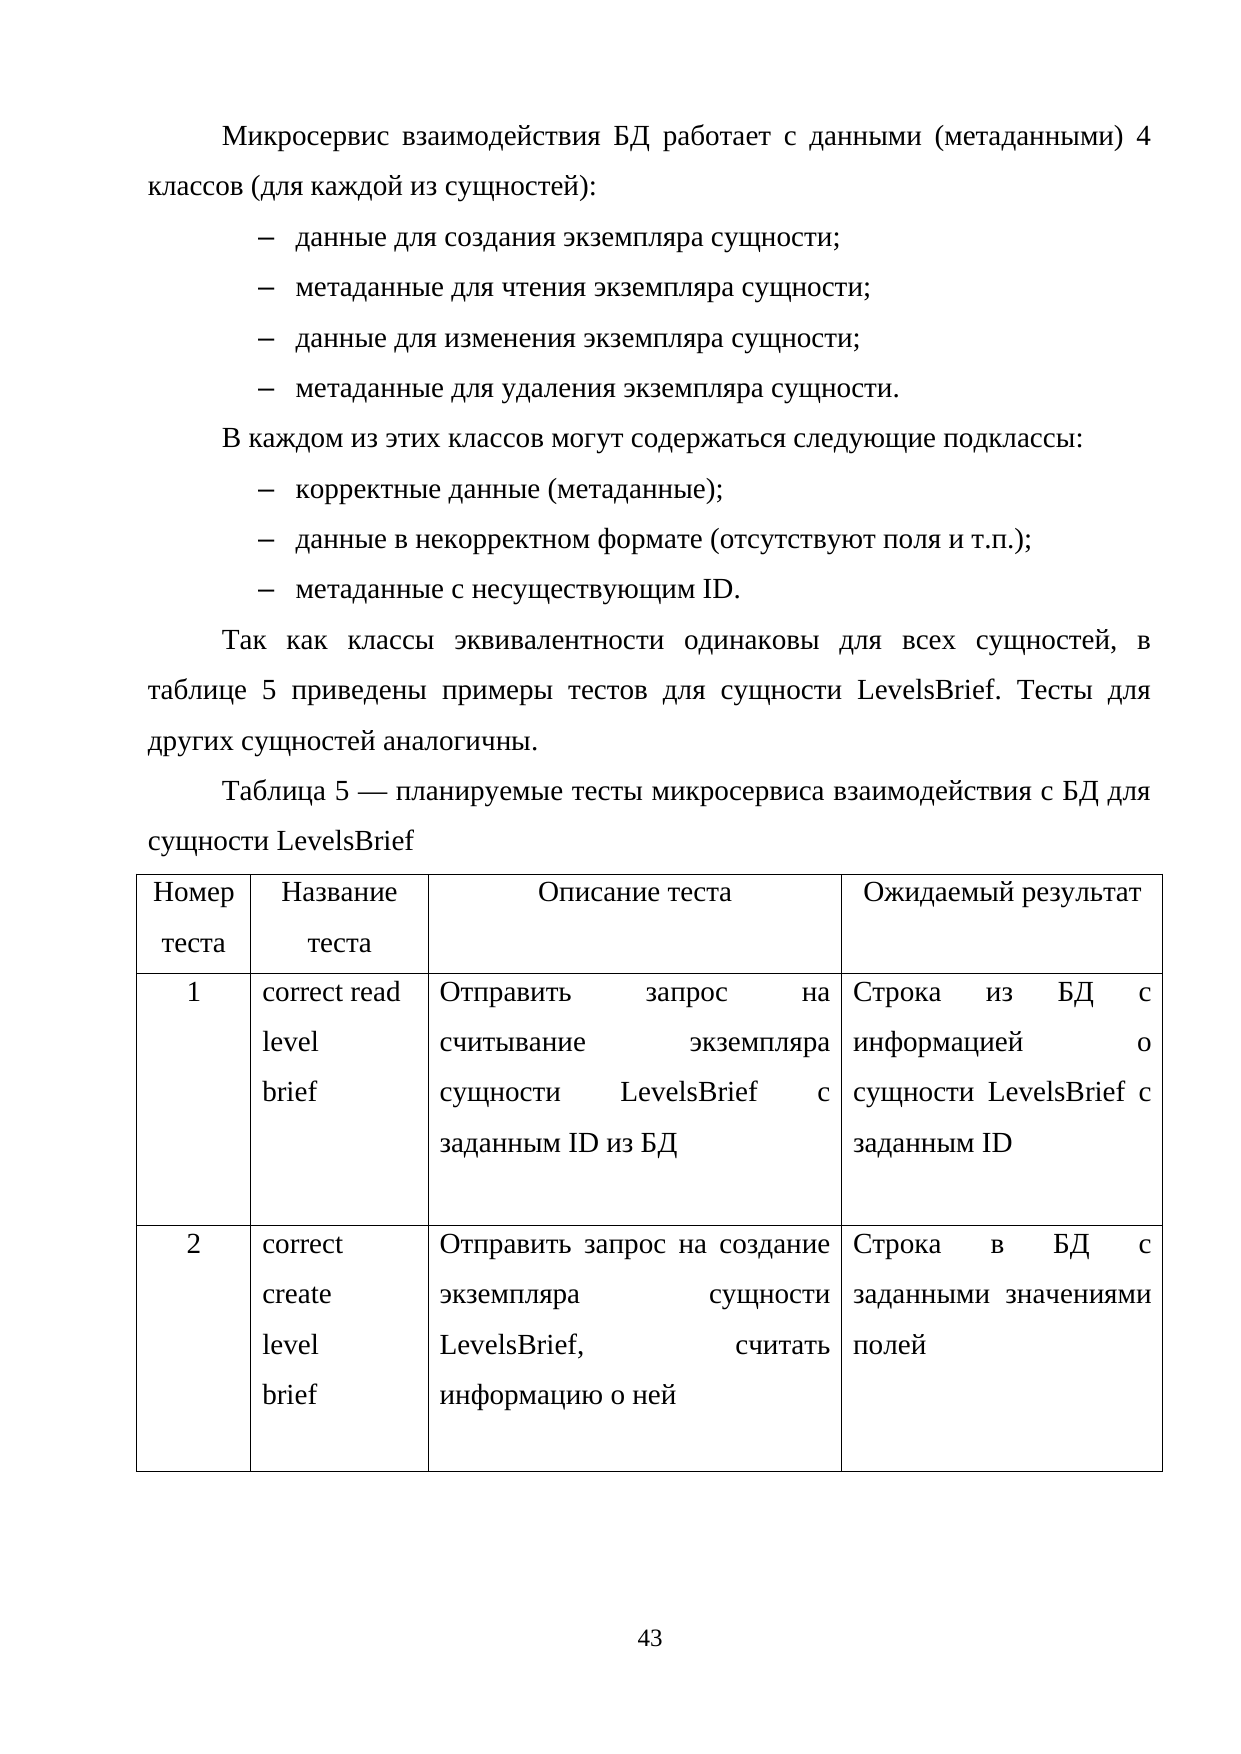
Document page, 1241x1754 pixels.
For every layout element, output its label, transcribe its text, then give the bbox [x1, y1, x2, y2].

list метаданные для чтения экземпляра сущности; [258, 269, 1152, 303]
text Так как классы эквивалентности одинаковы для всех сущностей, в таблице 5 приведены примеры тестов для сущности LevelsBrief. Тесты для других сущностей аналогичны. [148, 622, 1152, 756]
table_cell Отправить запрос на считывание экземпляра сущности LevelsBrief с заданным ID из БД [429, 974, 841, 1225]
table_cell correct read level brief [251, 974, 428, 1225]
table_cell Строка из БД с информацией о сущности LevelsBrief с заданным ID [842, 974, 1162, 1225]
list метаданные для удаления экземпляра сущности. [258, 370, 1152, 404]
list данные в некорректном формате (отсутствуют поля и т.п.); [258, 521, 1152, 555]
table_cell 2 [137, 1226, 250, 1471]
text Микросервис взаимодействия БД работает с данными (метаданными) 4 классов (для каждой из сущностей): [148, 118, 1152, 202]
text Таблица 5 — планируемые тесты микросервиса взаимодействия с БД для сущности LevelsBrief [148, 773, 1152, 857]
table_cell 1 [137, 974, 250, 1225]
table_header Описание теста [429, 875, 841, 973]
list корректные данные (метаданные); [258, 471, 1152, 504]
list данные для создания экземпляра сущности; [258, 219, 1152, 252]
table_cell correct create level brief [251, 1226, 428, 1471]
table_header Ожидаемый результат [842, 875, 1162, 973]
table_cell Отправить запрос на создание экземпляра сущности LevelsBrief, считать информацию о ней [429, 1226, 841, 1471]
list данные для изменения экземпляра сущности; [258, 319, 1152, 353]
table_cell Строка в БД с заданными значениями полей [842, 1226, 1162, 1471]
list метаданные с несуществующим ID. [258, 572, 1152, 605]
table_header Название теста [251, 875, 428, 973]
table_header Номер теста [137, 875, 250, 973]
text В каждом из этих классов могут содержаться следующие подклассы: [148, 420, 1152, 454]
